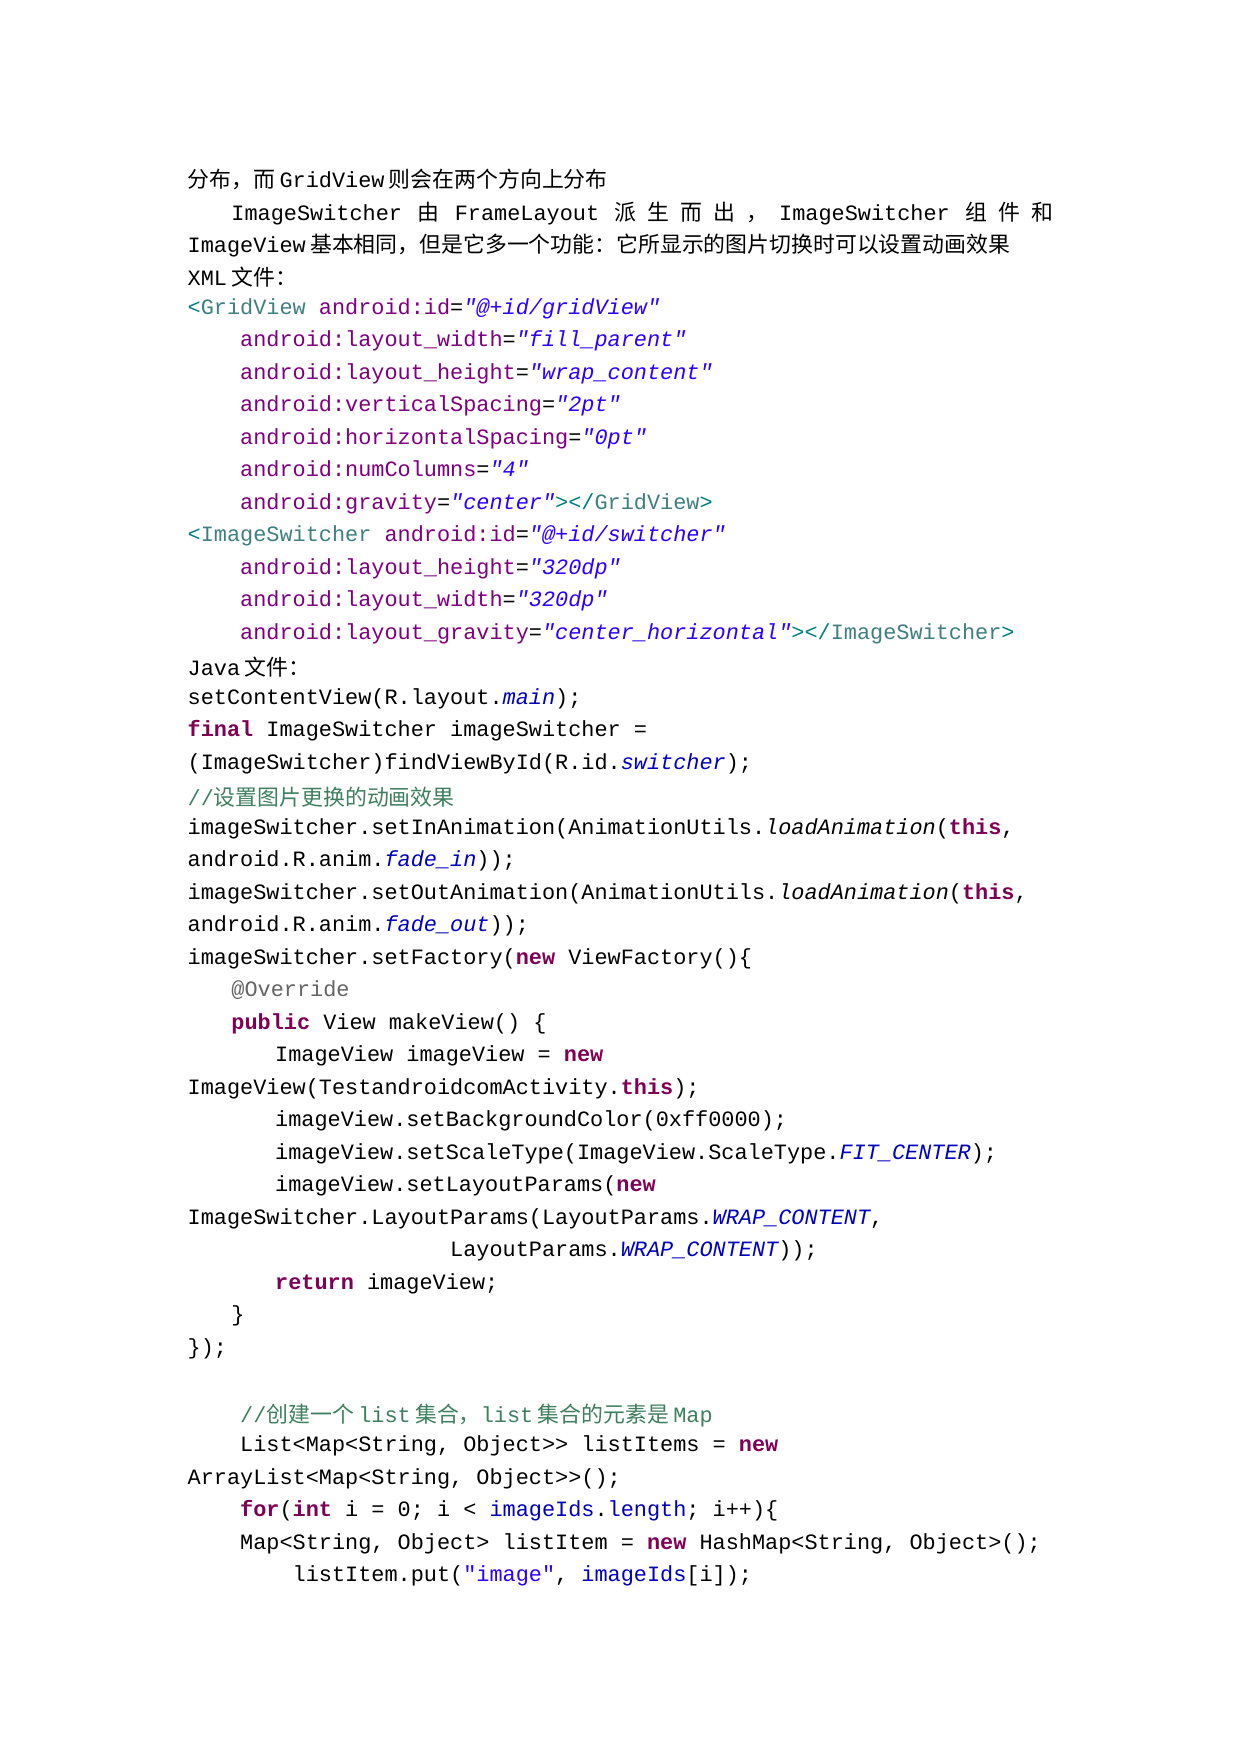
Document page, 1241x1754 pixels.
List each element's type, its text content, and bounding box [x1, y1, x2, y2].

text imageView.setScaleType(ImageView.ScaleType.FIT_CENTER); [187, 1137, 1053, 1169]
text android:layout_width="320dp" [187, 584, 1053, 617]
text android:layout_height="wrap_content" [187, 357, 1053, 389]
text XML文件： [187, 259, 1053, 292]
text imageView.setBackgroundColor(0xff0000); [187, 1104, 1053, 1137]
text ImageView imageView = new ImageView(TestandroidcomActivity.this); [187, 1039, 1053, 1104]
text listItem.put("image", imageIds[i]); [187, 1559, 1053, 1592]
text android:layout_height="320dp" [187, 552, 1053, 584]
text android:horizontalSpacing="0pt" [187, 422, 1053, 454]
text Map<String, Object> listItem = new HashMap<String, Object>(); [187, 1527, 1053, 1559]
text public View makeView() { [187, 1007, 1053, 1039]
text LayoutParams.WRAP_CONTENT)); [187, 1234, 1053, 1267]
text List<Map<String, Object>> listItems = new ArrayList<Map<String, Object>>(); [187, 1429, 1053, 1494]
text <GridView android:id="@+id/gridView" [187, 292, 1053, 324]
text for(int i = 0; i < imageIds.length; i++){ [187, 1494, 1053, 1527]
text imageSwitcher.setInAnimation(AnimationUtils.loadAnimation(this, android.R.anim.fade_in)); imageSwitcher.setOutAnimation(AnimationUtils.loadAnimation(this, android.R.anim.fade_out)); [187, 812, 1053, 942]
text setContentView(R.layout.main); [187, 682, 1053, 714]
text imageSwitcher.setFactory(new ViewFactory(){ [187, 942, 1053, 974]
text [187, 162, 1053, 194]
text final ImageSwitcher imageSwitcher = (ImageSwitcher)findViewById(R.id.switcher); [187, 714, 1053, 779]
text Java文件： [187, 649, 1053, 682]
text android:gravity="center"></GridView> [187, 487, 1053, 519]
text @Override [187, 974, 1053, 1007]
text return imageView; [187, 1267, 1053, 1299]
text }); [187, 1332, 1053, 1364]
text android:verticalSpacing="2pt" [187, 389, 1053, 422]
text ImageSwitcher由FrameLayout派生而出，ImageSwitcher组件和ImageView基本相同，但是它多一个功能：它所显示的图片切换时可以设置动画效果 [187, 194, 1053, 259]
text android:layout_gravity="center_horizontal"></ImageSwitcher> [187, 617, 1053, 649]
text //创建一个list集合，list集合的元素是Map [187, 1397, 1053, 1429]
text <ImageSwitcher android:id="@+id/switcher" [187, 519, 1053, 552]
text android:layout_width="fill_parent" [187, 324, 1053, 357]
text } [187, 1299, 1053, 1332]
text imageView.setLayoutParams(new ImageSwitcher.LayoutParams(LayoutParams.WRAP_CONTENT, [187, 1169, 1053, 1234]
text //设置图片更换的动画效果 [187, 779, 1053, 812]
text android:numColumns="4" [187, 454, 1053, 487]
